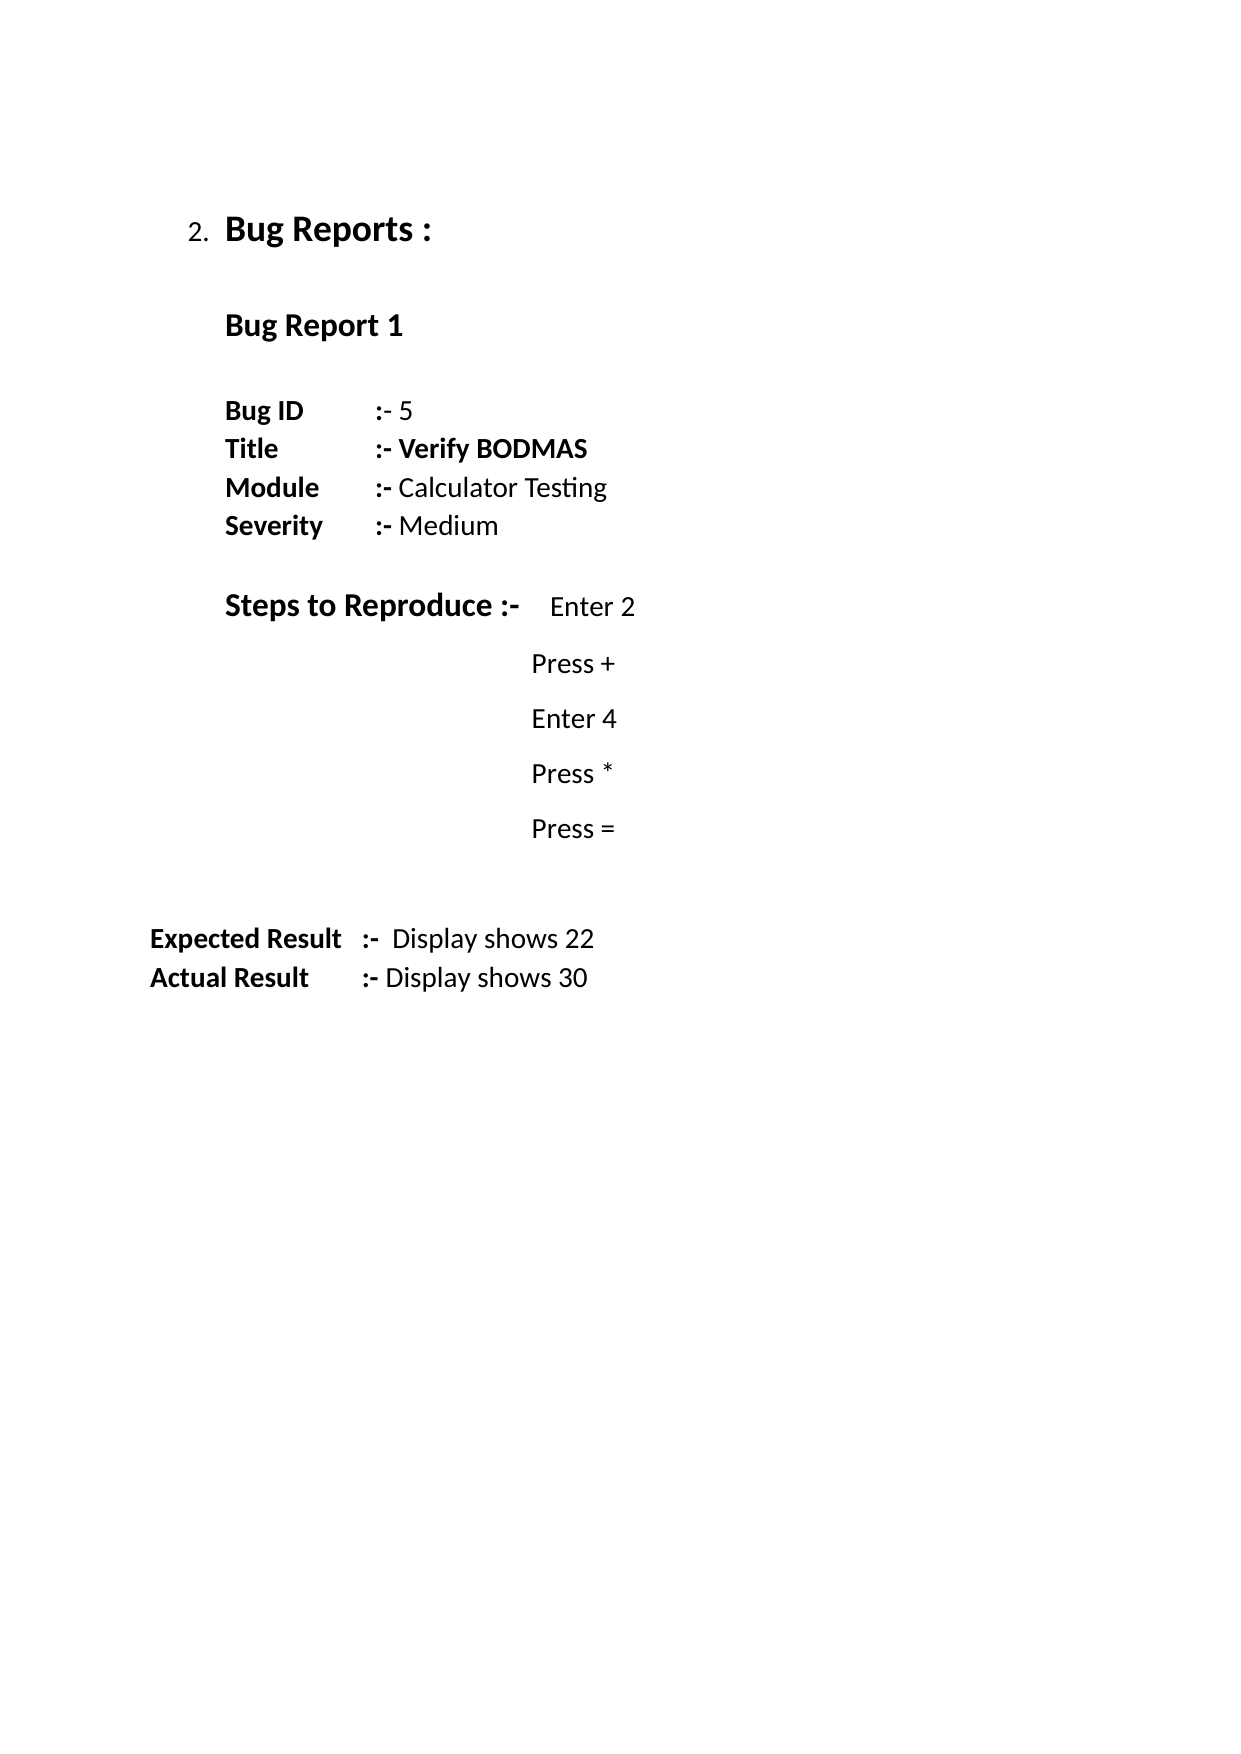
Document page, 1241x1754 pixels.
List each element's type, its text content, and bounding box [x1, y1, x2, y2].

text Expected Result :- Display shows 22 Actual Result :- Display shows 30 [150, 920, 1090, 994]
text Press = [300, 810, 1090, 846]
text Enter 4 [300, 700, 1090, 736]
text Press * [300, 755, 1090, 791]
list Bug Reports : [187, 205, 1090, 251]
list Bug ID :- 5 Title :- Verify BODMAS Module :- Calculator Testing Severity :- Medium [225, 392, 1090, 543]
text Press + [300, 645, 1090, 680]
list Steps to Reproduce :- Enter 2 [225, 584, 1090, 625]
list Bug Report 1 [225, 304, 1090, 345]
